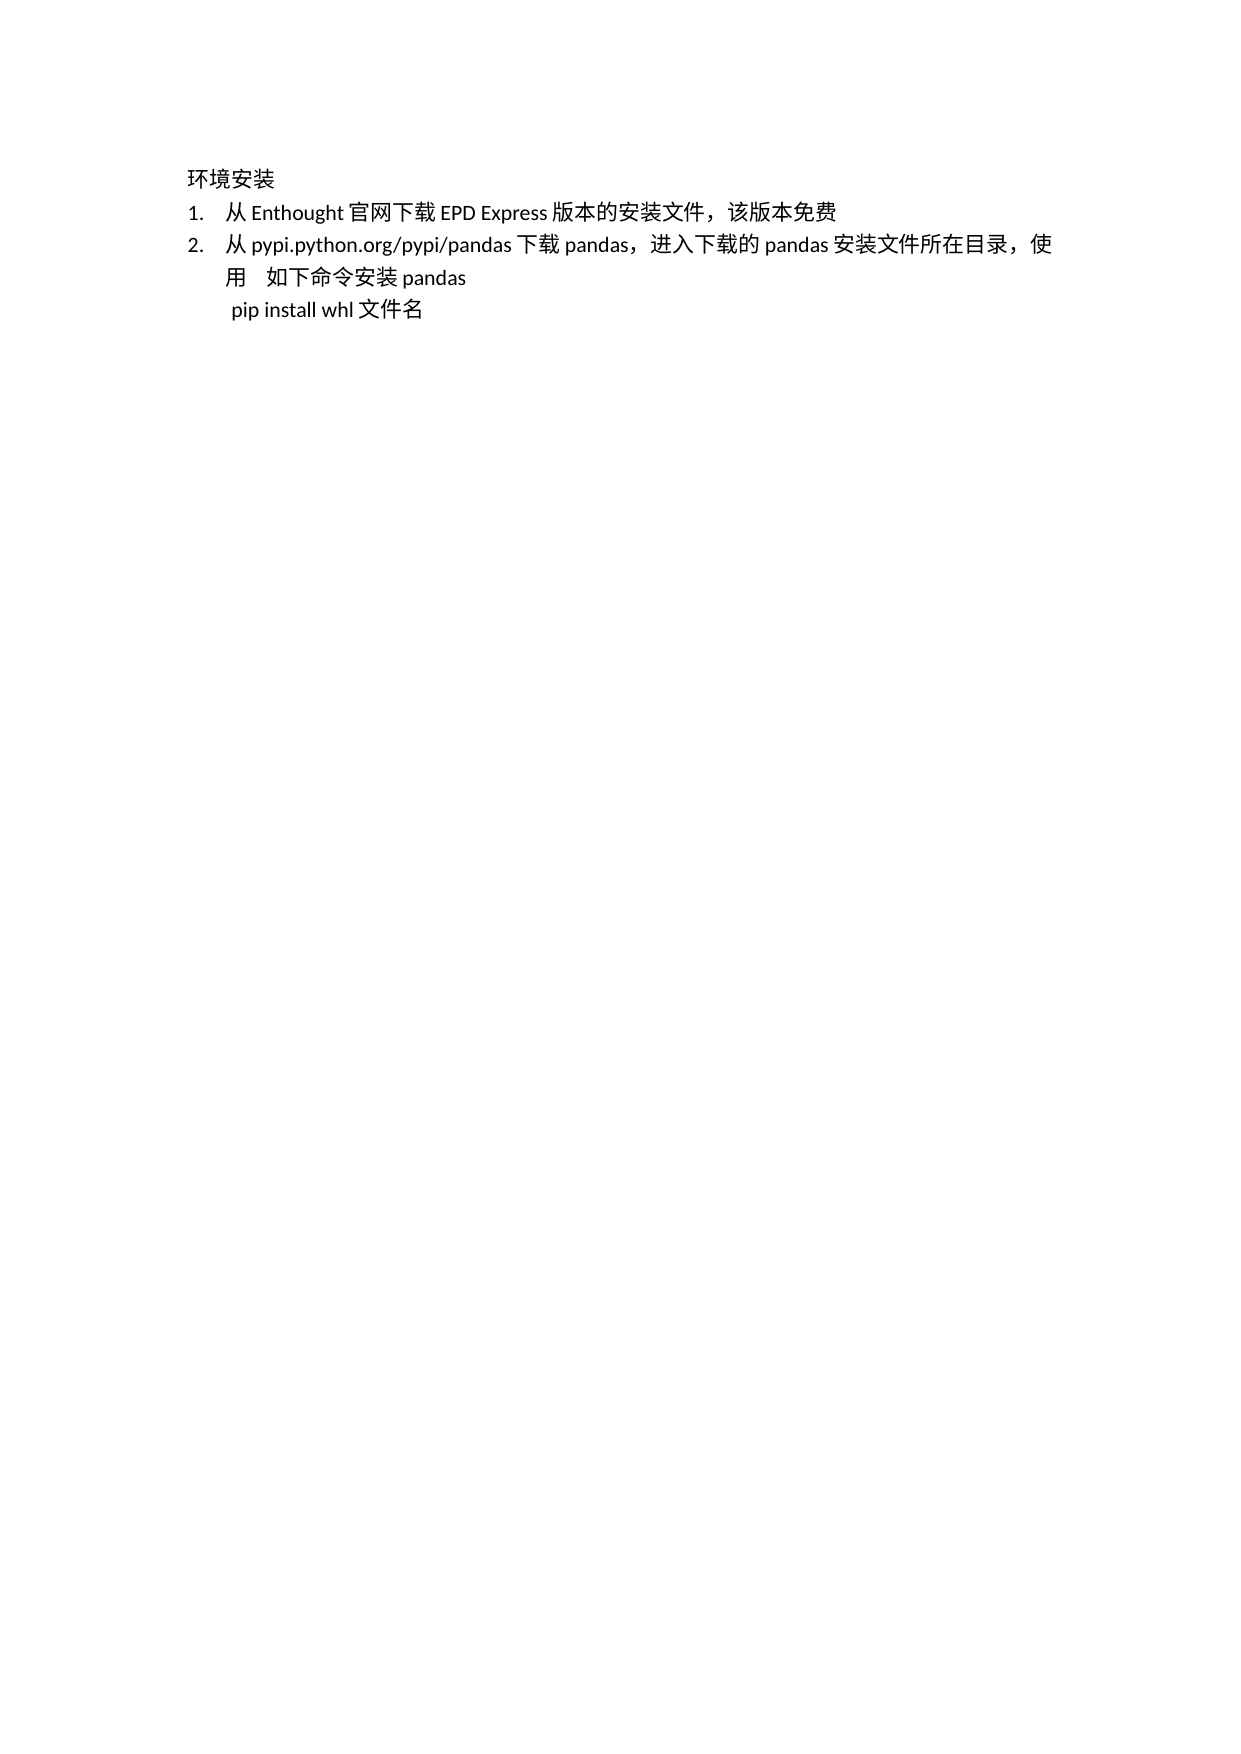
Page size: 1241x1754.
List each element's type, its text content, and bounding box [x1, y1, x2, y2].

text 环境安装 [187, 162, 1053, 194]
list 从Enthought官网下载EPD Express 版本的安装文件，该版本免费 [187, 194, 1053, 227]
list 从pypi.python.org/pypi/pandas下载pandas，进入下载的pandas安装文件所在目录，使用 如下命令安装pandas [187, 227, 1053, 292]
text pip install whl文件名 [187, 292, 1053, 324]
